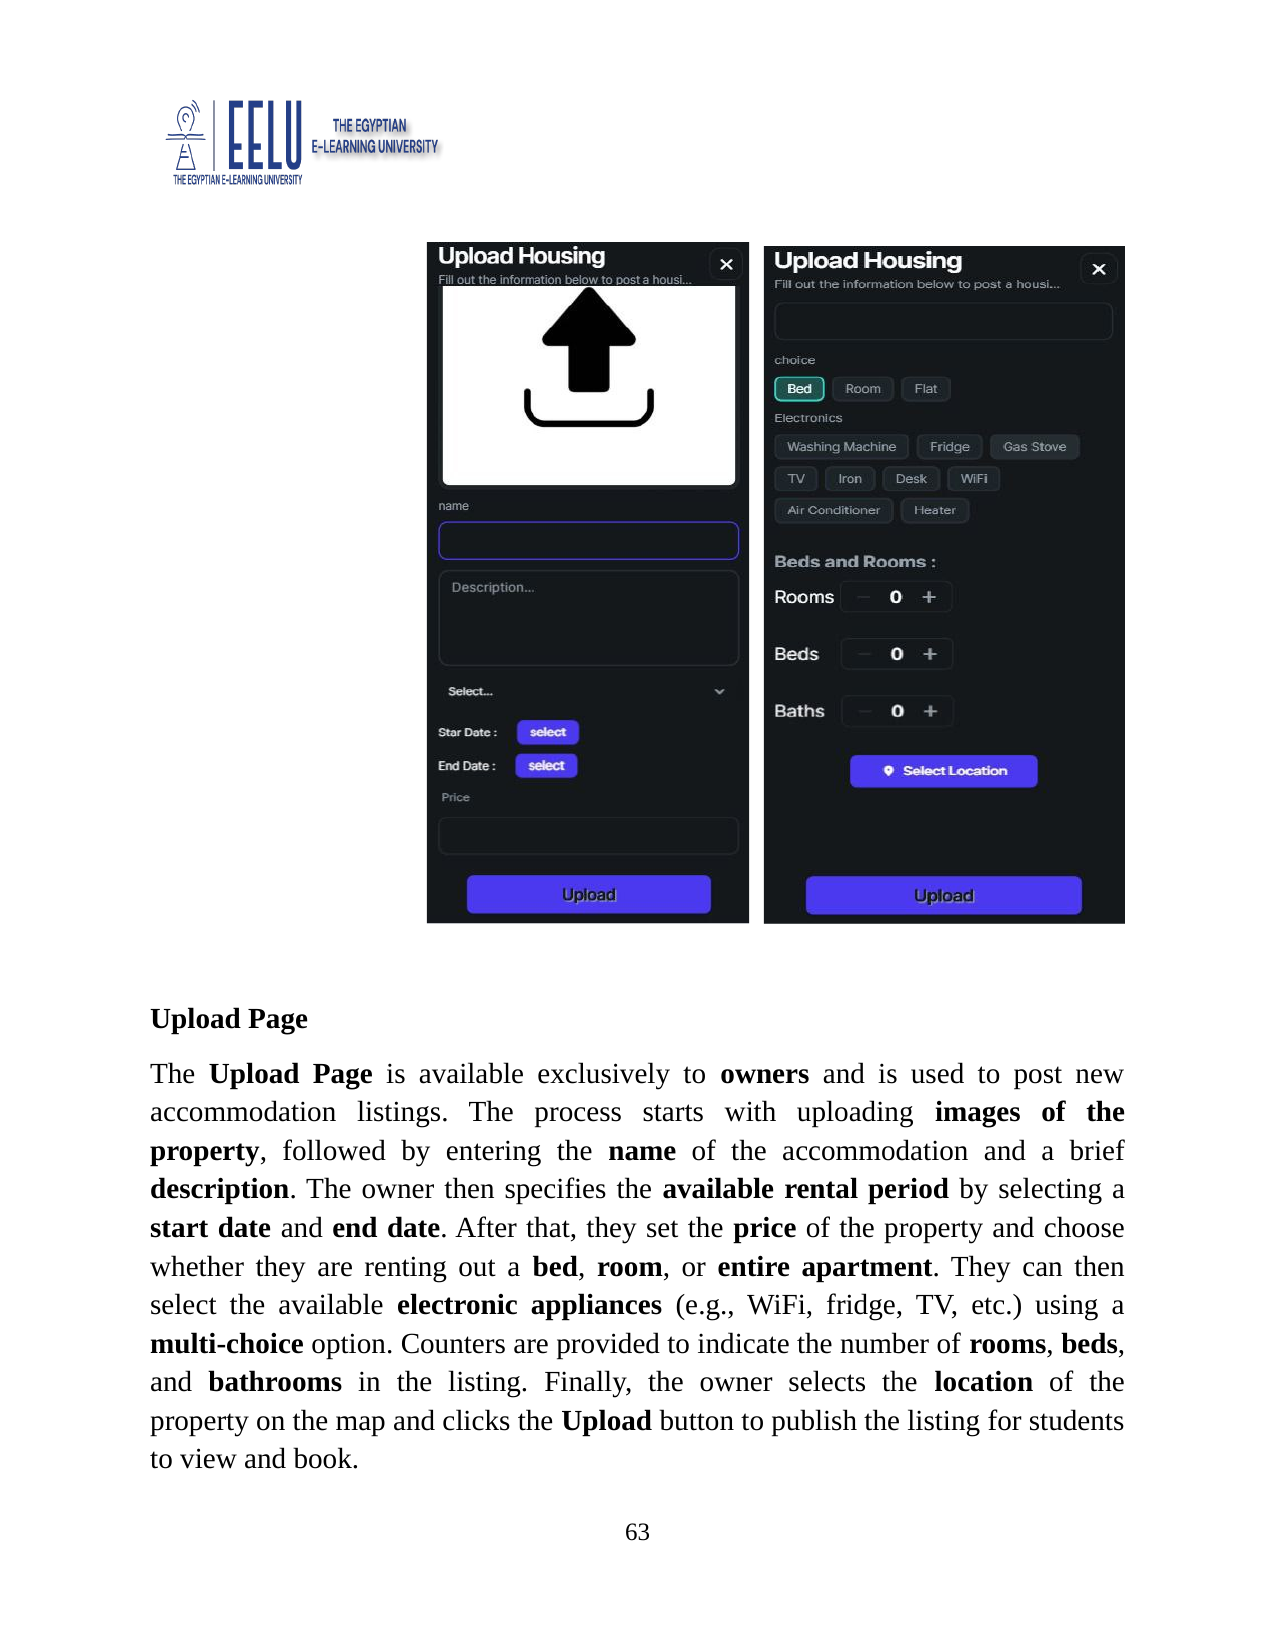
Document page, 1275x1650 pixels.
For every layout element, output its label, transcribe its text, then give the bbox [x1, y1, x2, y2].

text The Upload Page is available exclusively to owners and is used to post new accommodation listings. The process starts with uploading images of the property, followed by entering the name of the accommodation and a brief description. The owner then specifies the available rental period by selecting a start date and end date. After that, they set the price of the property and choose whether they are renting out a bed, room, or entire apartment. They can then select the available electronic appliances (e.g., WiFi, fridge, TV, etc.) using a multi-choice option. Counters are provided to indicate the number of rooms, beds, and bathrooms in the listing. Finally, the owner selects the location of the property on the map and clicks the Upload button to publish the listing for students to view and book. [150, 1056, 1125, 1475]
text Upload Page [150, 1001, 1125, 1034]
picture [426, 242, 750, 924]
picture [763, 246, 1125, 924]
picture [150, 75, 444, 188]
